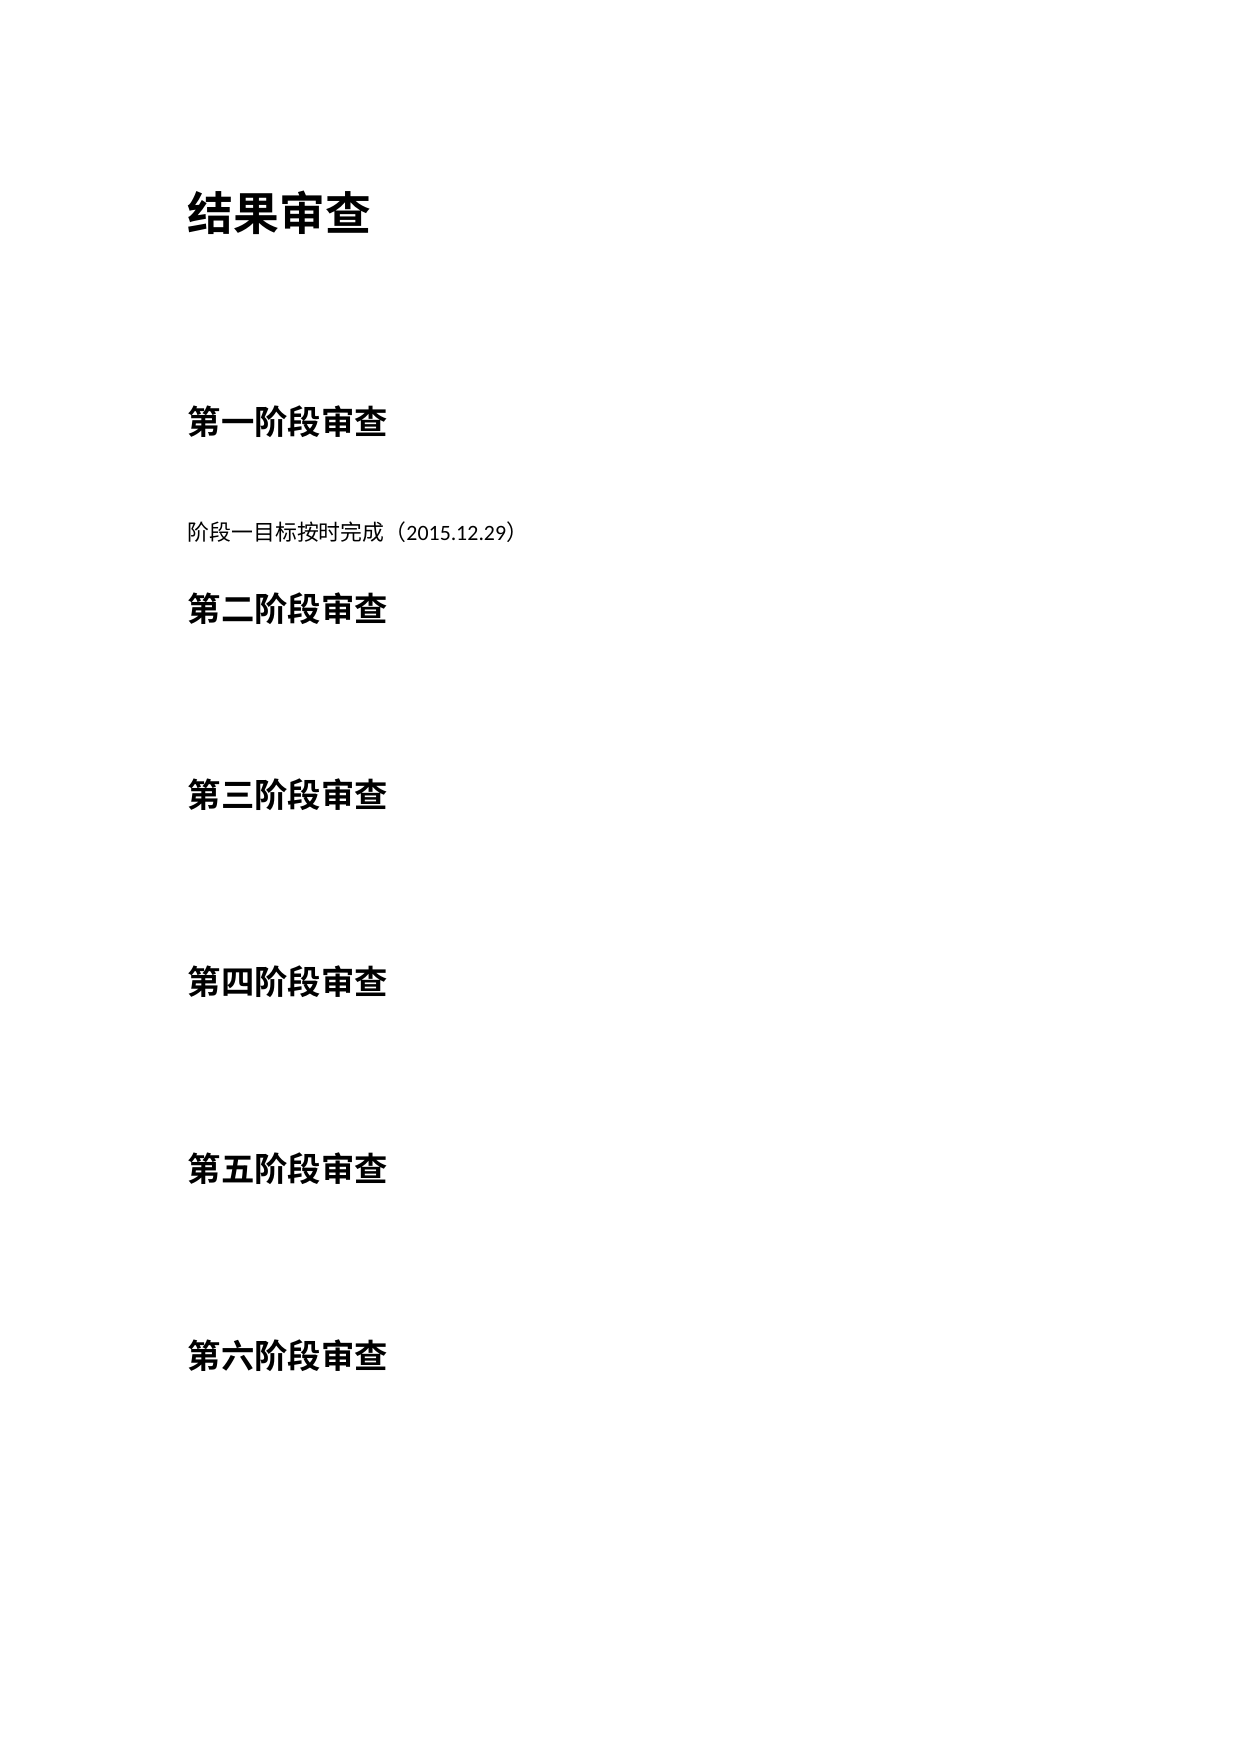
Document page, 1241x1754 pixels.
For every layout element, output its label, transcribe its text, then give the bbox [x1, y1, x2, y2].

subtitle 第五阶段审查 [187, 1134, 1053, 1199]
subtitle 第三阶段审查 [187, 761, 1053, 826]
subtitle 结果审查 [187, 162, 1053, 259]
subtitle 第二阶段审查 [187, 574, 1053, 639]
subtitle 第四阶段审查 [187, 948, 1053, 1013]
subtitle 第一阶段审查 [187, 387, 1053, 452]
subtitle 第六阶段审查 [187, 1321, 1053, 1386]
text 阶段一目标按时完成（2015.12.29） [187, 514, 1053, 547]
